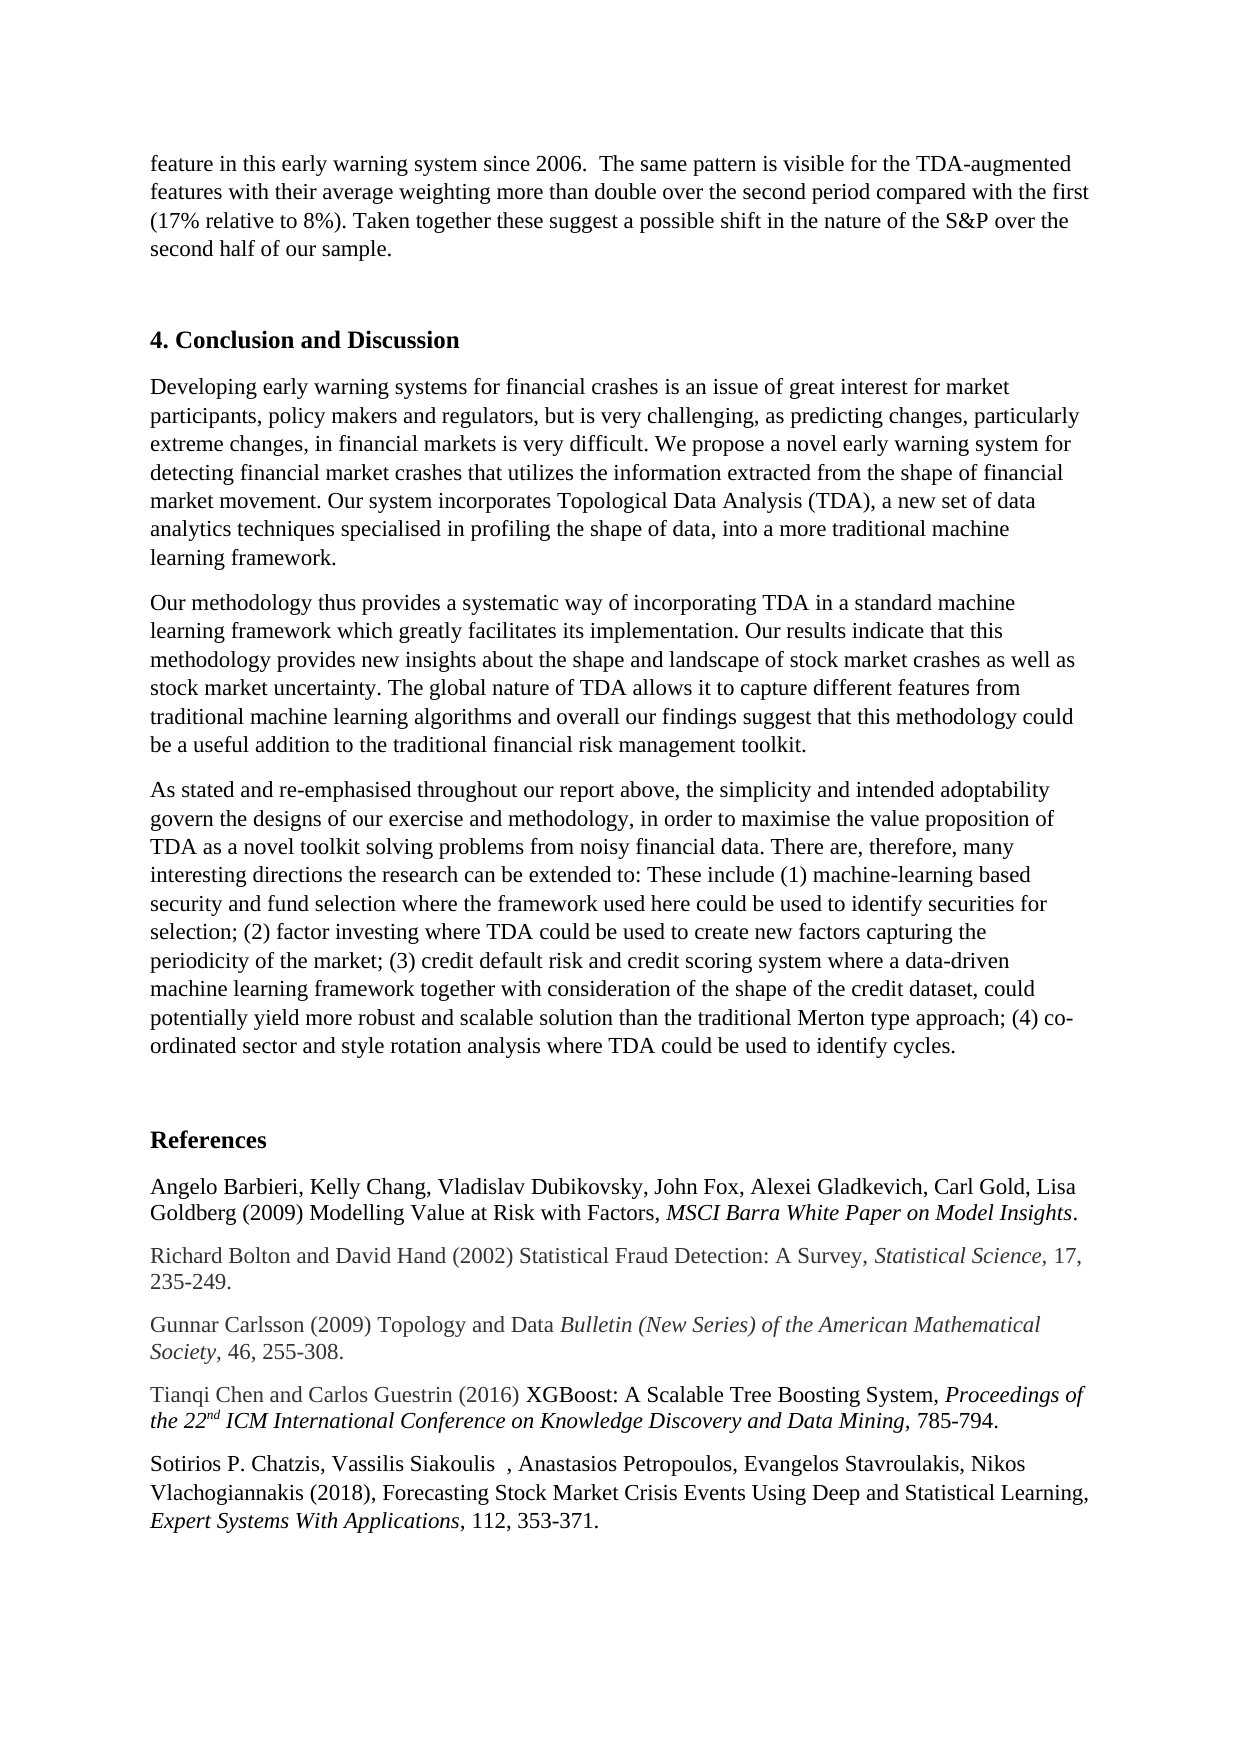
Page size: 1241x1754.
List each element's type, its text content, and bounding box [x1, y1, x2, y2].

text Gunnar Carlsson (2009) Topology and Data Bulletin (New Series) of the American Mathematical Society, 46, 255-308. [150, 1311, 1090, 1364]
text Developing early warning systems for financial crashes is an issue of great interest for market participants, policy makers and regulators, but is very challenging, as predicting changes, particularly extreme changes, in financial markets is very difficult. We propose a novel early warning system for detecting financial market crashes that utilizes the information extracted from the shape of financial market movement. Our system incorporates Topological Data Analysis (TDA), a new set of data analytics techniques specialised in profiling the shape of data, into a more traditional machine learning framework. [150, 373, 1090, 570]
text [150, 150, 1090, 262]
text References [150, 1125, 1090, 1154]
text Richard Bolton and David Hand (2002) Statistical Fraud Detection: A Survey, Statistical Science, 17, 235-249. [150, 1242, 1090, 1295]
text 4. Conclusion and Discussion [150, 326, 1090, 354]
text Angelo Barbieri, Kelly Chang, Vladislav Dubikovsky, John Fox, Alexei Gladkevich, Carl Gold, Lisa Goldberg (2009) Modelling Value at Risk with Factors, MSCI Barra White Paper on Model Insights. [150, 1173, 1090, 1225]
text Our methodology thus provides a systematic way of incorporating TDA in a standard machine learning framework which greatly facilitates its implementation. Our results indicate that this methodology provides new insights about the shape and landscape of stock market crashes as well as stock market uncertainty. The global nature of TDA allows it to capture different features from traditional machine learning algorithms and overall our findings suggest that this methodology could be a useful addition to the traditional financial risk management toolkit. [150, 589, 1090, 757]
text Sotirios P. Chatzis, Vassilis Siakoulis , Anastasios Petropoulos, Evangelos Stavroulakis, Nikos Vlachogiannakis (2018), Forecasting Stock Market Crisis Events Using Deep and Statistical Learning, Expert Systems With Applications, 112, 353-371. [150, 1450, 1090, 1533]
text Tianqi Chen and Carlos Guestrin (2016) XGBoost: A Scalable Tree Boosting System, Proceedings of the 22nd ICM International Conference on Knowledge Discovery and Data Mining, 785-794. [150, 1381, 1090, 1433]
text As stated and re-emphasised throughout our report above, the simplicity and intended adoptability govern the designs of our exercise and methodology, in order to maximise the value proposition of TDA as a novel toolkit solving problems from noisy financial data. There are, therefore, many interesting directions the research can be extended to: These include (1) machine-learning based security and fund selection where the framework used here could be used to identify securities for selection; (2) factor investing where TDA could be used to create new factors capturing the periodicity of the market; (3) credit default risk and credit scoring system where a data-driven machine learning framework together with consideration of the shape of the credit dataset, could potentially yield more robust and scalable solution than the traditional Merton type approach; (4) co-ordinated sector and style rotation analysis where TDA could be used to identify cycles. [150, 776, 1090, 1058]
